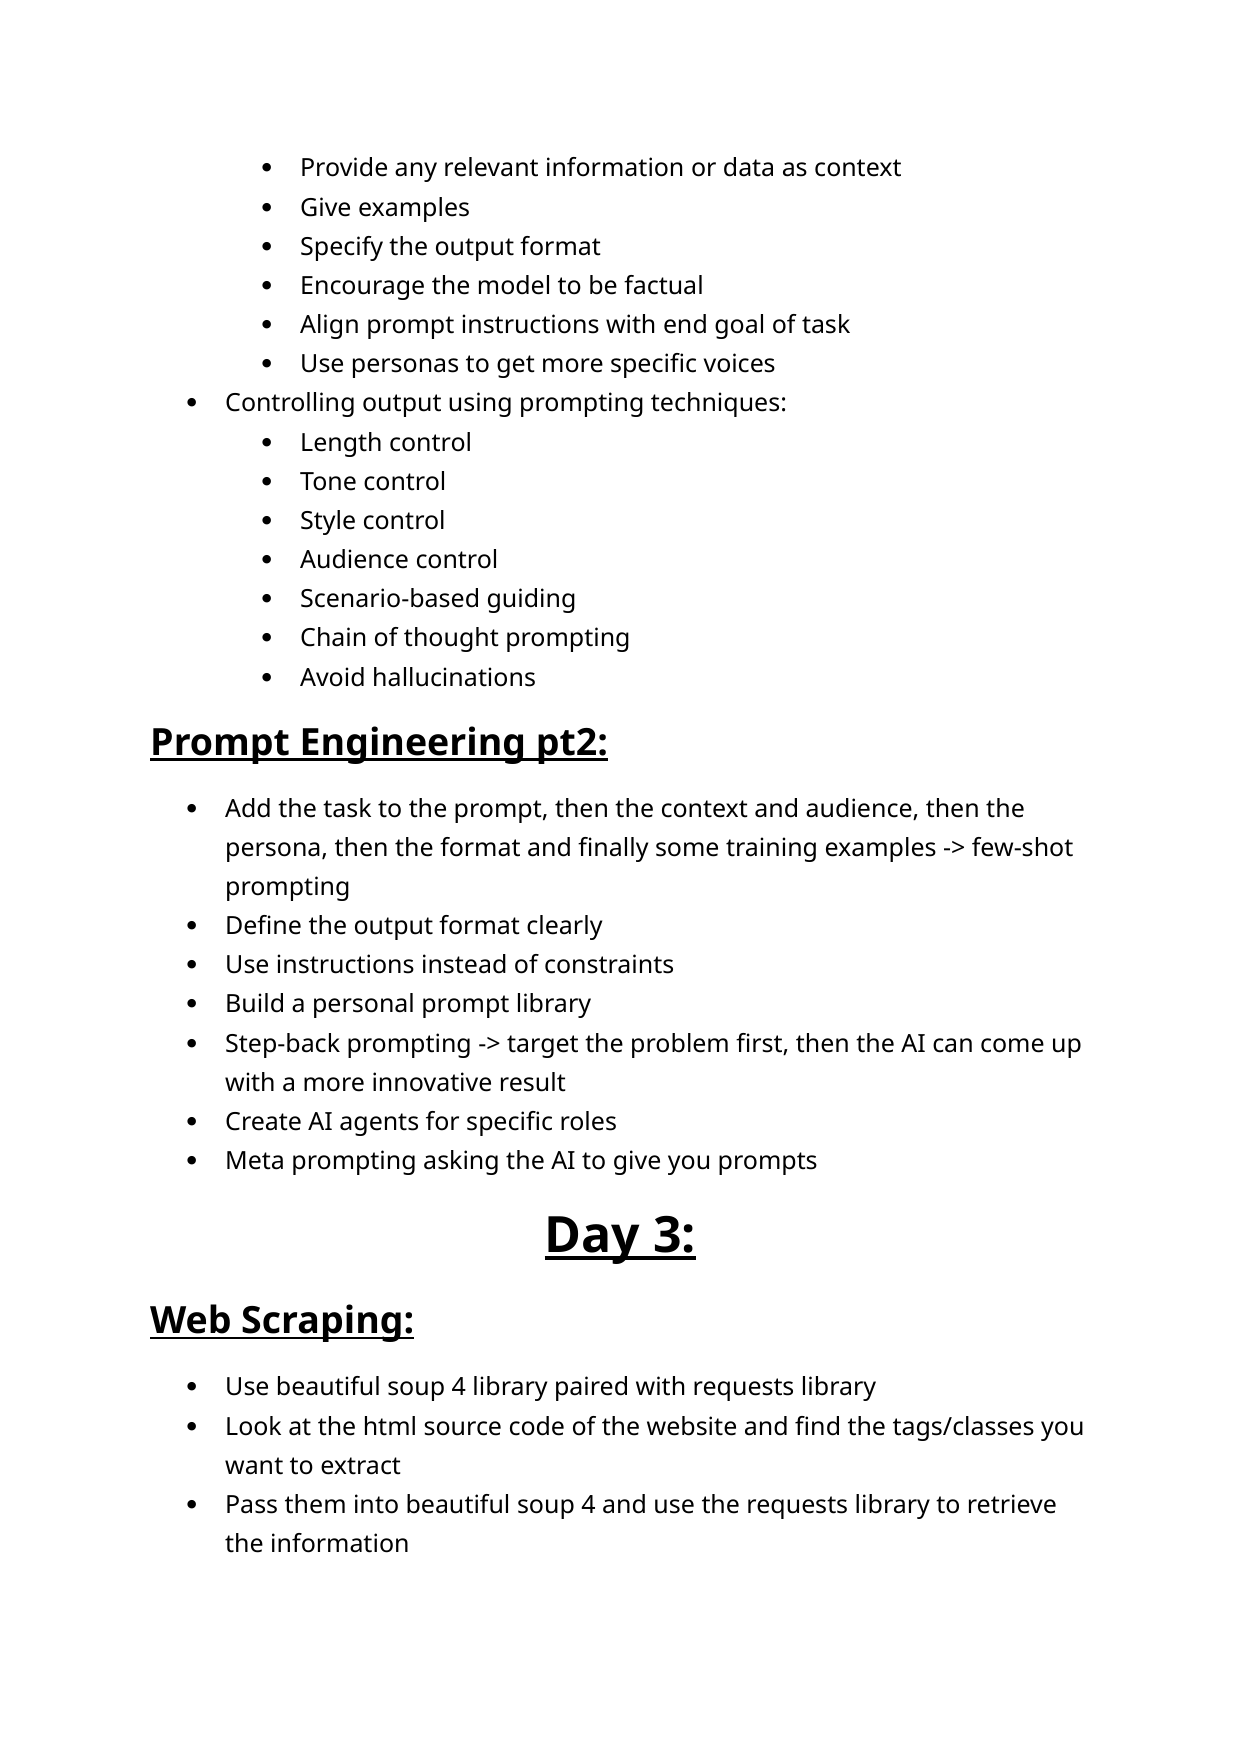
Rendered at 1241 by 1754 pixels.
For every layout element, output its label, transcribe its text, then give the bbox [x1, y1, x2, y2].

list Use beautiful soup 4 library paired with requests library [187, 1369, 1090, 1403]
list Use personas to get more specific voices [262, 346, 1090, 380]
list Encourage the model to be factual [262, 267, 1090, 302]
list Controlling output using prompting techniques: [187, 385, 1090, 419]
list Step-back prompting -> target the problem first, then the AI can come up with a more innovative result [187, 1025, 1090, 1098]
list Define the output format clearly [187, 908, 1090, 942]
text Web Scraping: [150, 1294, 1090, 1345]
list Chain of thought prompting [262, 620, 1090, 654]
list Style control [262, 502, 1090, 537]
list Scenario-based guiding [262, 581, 1090, 615]
text Day 3: [150, 1199, 1090, 1267]
list Pass them into beautiful soup 4 and use the requests library to retrieve the information [187, 1486, 1090, 1560]
list Provide any relevant information or data as context [262, 150, 1090, 184]
list Create AI agents for specific roles [187, 1104, 1090, 1138]
list Use instructions instead of constraints [187, 947, 1090, 981]
list Specify the output format [262, 228, 1090, 262]
list Audience control [262, 542, 1090, 576]
list Avoid hallucinations [262, 659, 1090, 693]
list Align prompt instructions with end goal of task [262, 307, 1090, 341]
list Meta prompting asking the AI to give you prompts [187, 1143, 1090, 1177]
list Tone control [262, 463, 1090, 497]
list Length control [262, 424, 1090, 458]
list Add the task to the prompt, then the context and audience, then the persona, then the format and finally some training examples -> few-shot prompting [187, 790, 1090, 903]
list Give examples [262, 189, 1090, 223]
list Look at the html source code of the website and find the tags/classes you want to extract [187, 1408, 1090, 1481]
text Prompt Engineering pt2: [150, 715, 1090, 766]
list Build a personal prompt library [187, 986, 1090, 1020]
